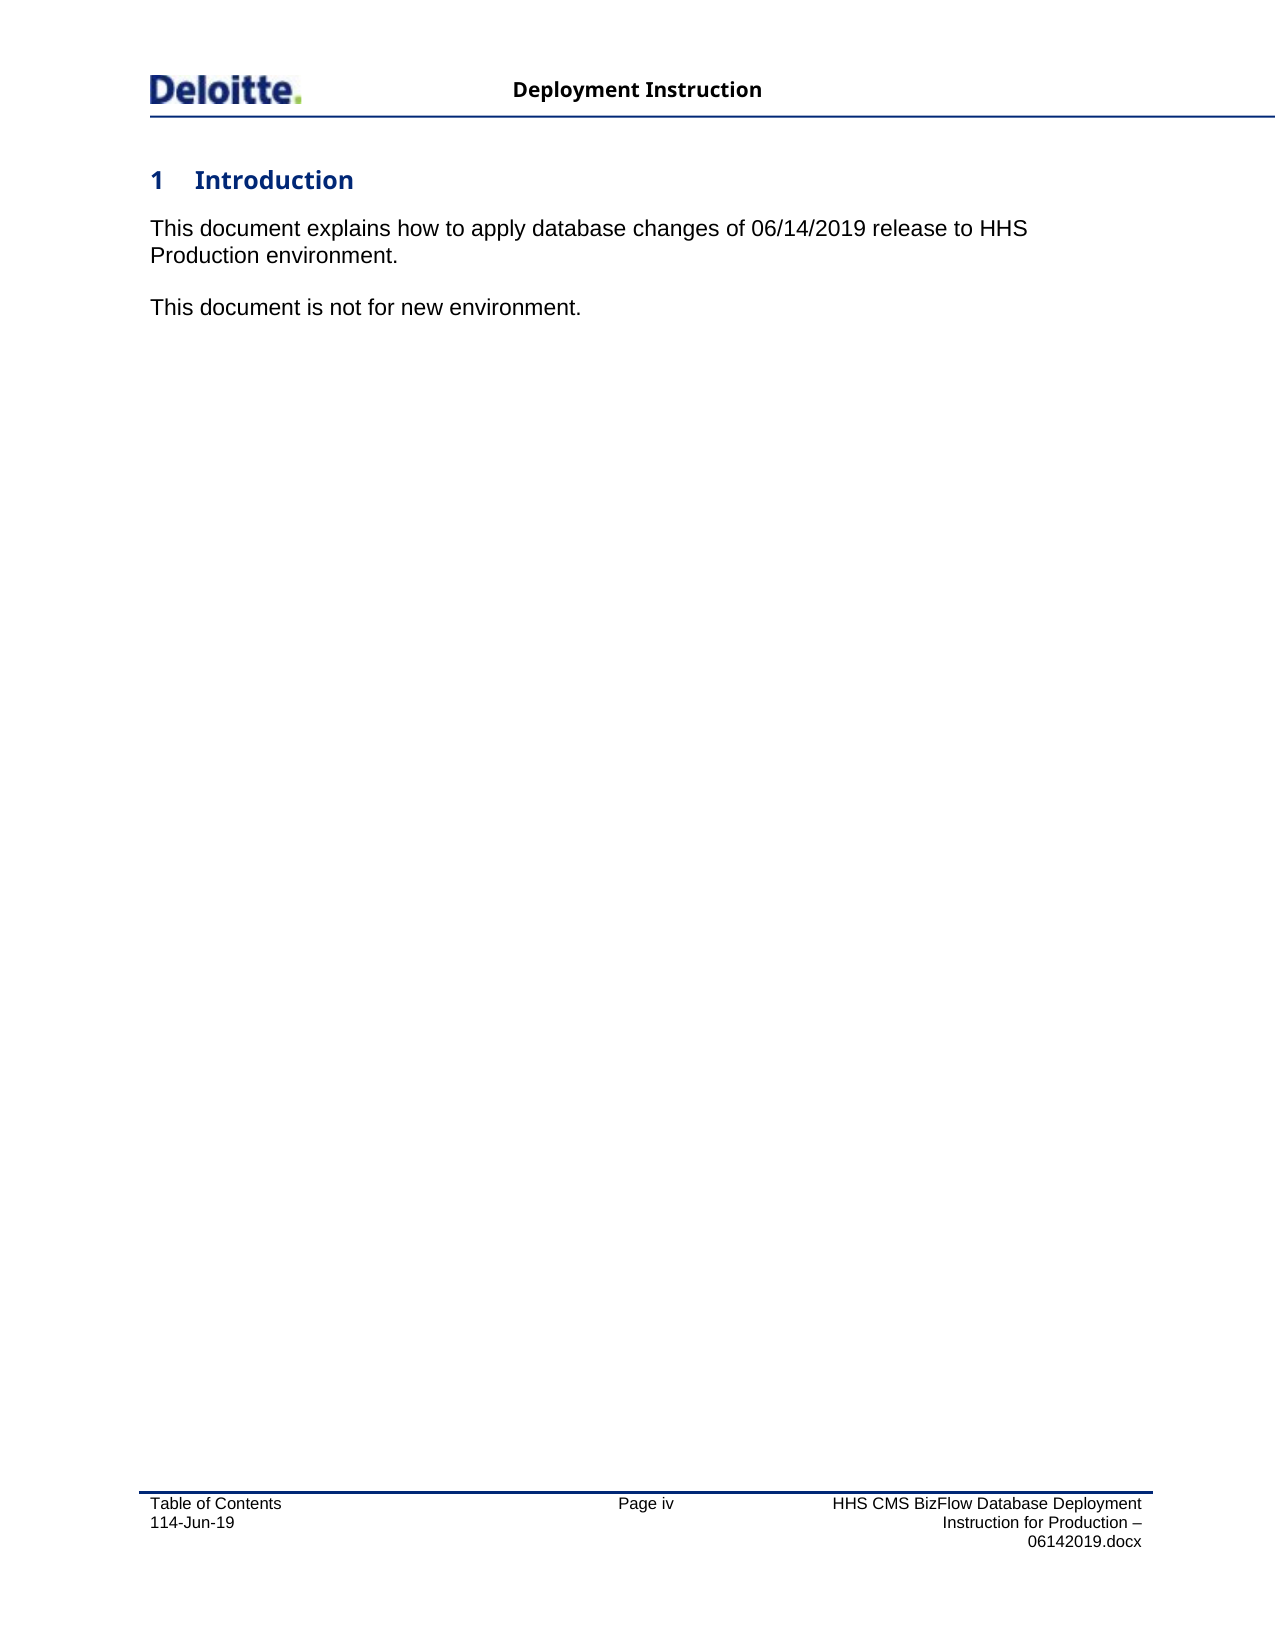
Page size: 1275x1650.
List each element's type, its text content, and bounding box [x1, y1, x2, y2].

text This document is not for new environment. [150, 294, 1134, 321]
subtitle Introduction [150, 162, 1134, 197]
picture [150, 75, 302, 104]
text This document explains how to apply database changes of 06/14/2019 release to HHS Production environment. [150, 215, 1134, 268]
